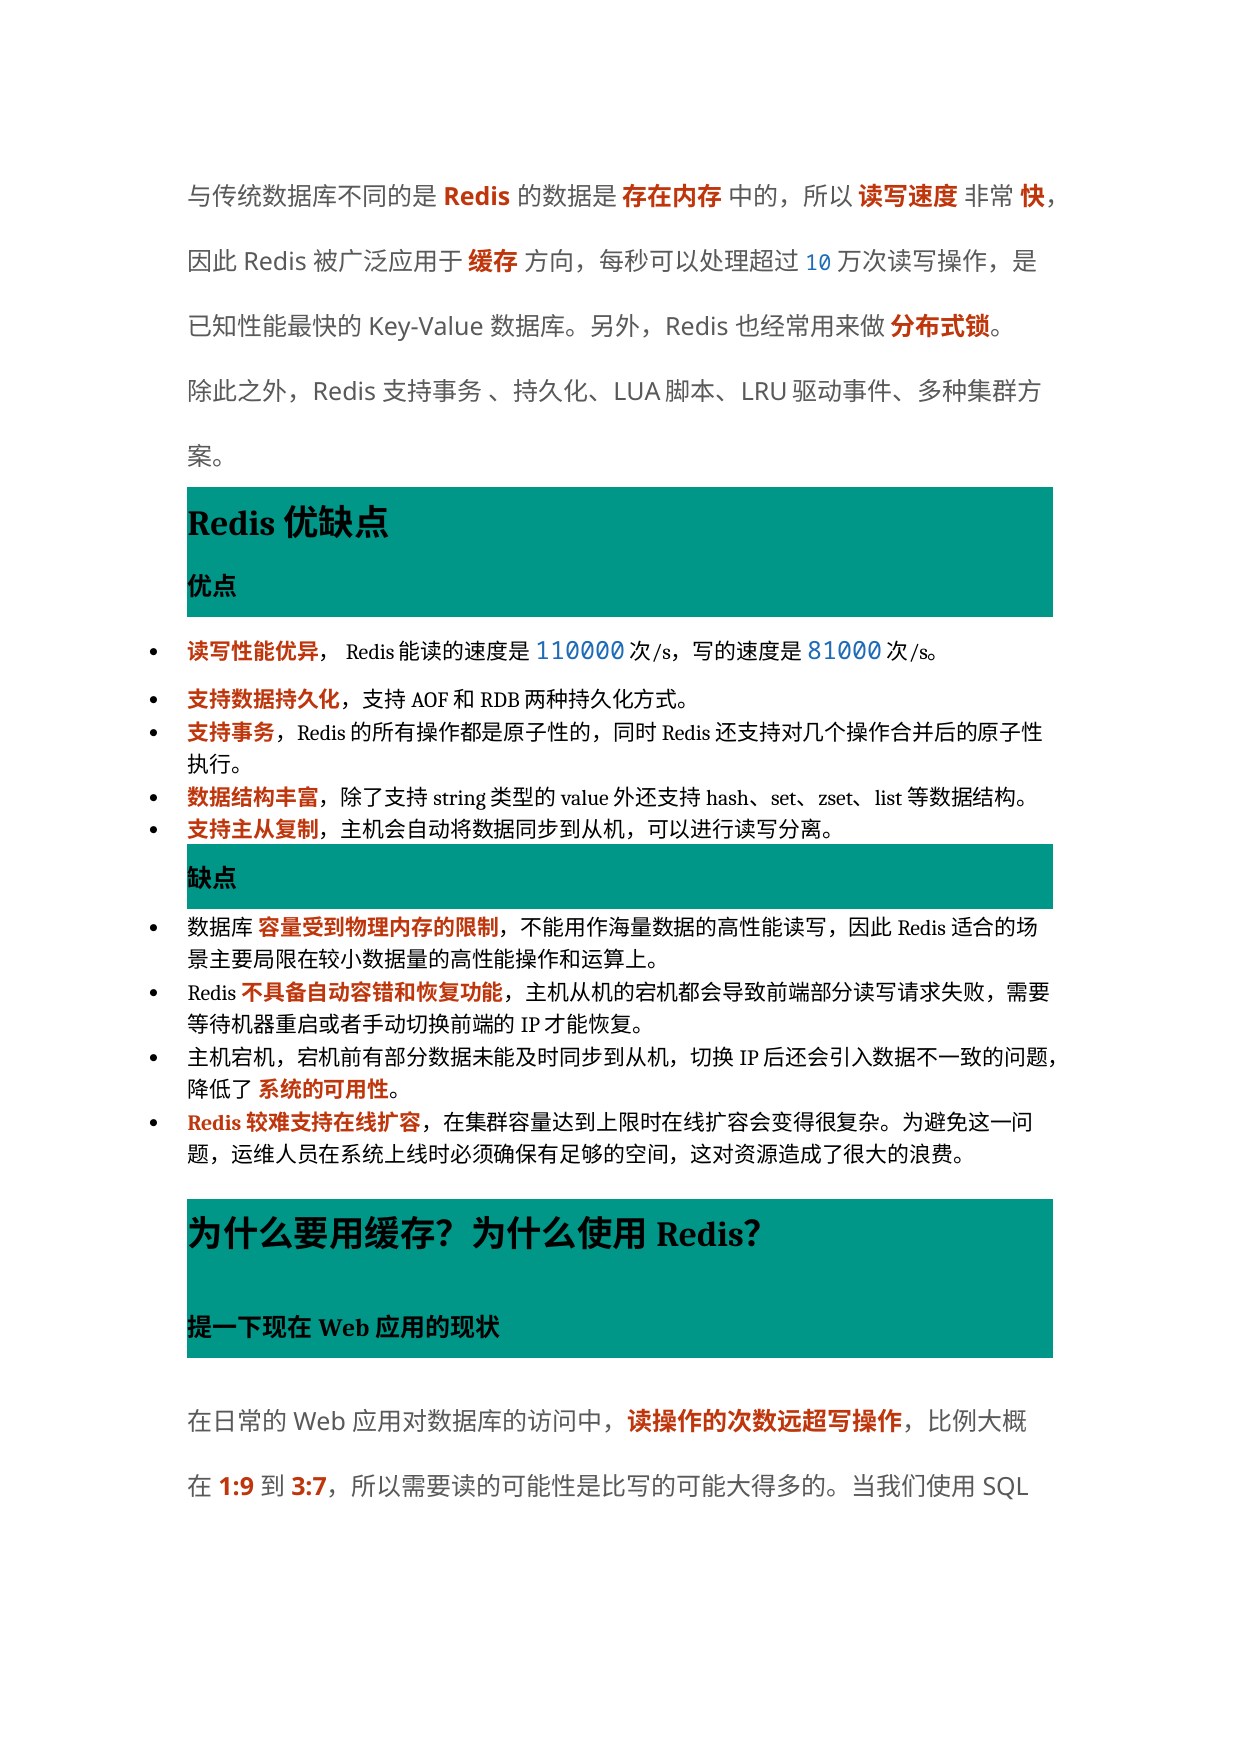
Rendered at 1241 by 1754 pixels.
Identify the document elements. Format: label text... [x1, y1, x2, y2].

list 支持事务，Redis 的所有操作都是原子性的，同时 Redis 还支持对几个操作合并后的原子性执行。 [150, 714, 1053, 779]
subtitle 缺点 [187, 844, 1053, 909]
text 提一下现在 Web 应用的现状 [187, 1293, 1053, 1358]
list 读写性能优异， Redis能读的速度是 110000 次/s，写的速度是 81000 次/s。 [150, 617, 1053, 682]
subtitle 优点 [187, 552, 1053, 617]
list Redis 较难支持在线扩容，在集群容量达到上限时在线扩容会变得很复杂。为避免这一问题，运维人员在系统上线时必须确保有足够的空间，这对资源造成了很大的浪费。 [150, 1104, 1053, 1169]
text 除此之外，Redis 支持事务 、持久化、LUA脚本、LRU驱动事件、多种集群方案。 [187, 357, 1053, 487]
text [187, 1387, 1053, 1517]
subtitle Redis 优缺点 [187, 487, 1053, 552]
list 支持数据持久化，支持 AOF 和 RDB 两种持久化方式。 [150, 682, 1053, 714]
text 为什么要用缓存？为什么使用 Redis？ [187, 1199, 1053, 1264]
list 主机宕机，宕机前有部分数据未能及时同步到从机，切换 IP 后还会引入数据不一致的问题，降低了 系统的可用性。 [150, 1039, 1053, 1104]
list 数据结构丰富，除了支持 string 类型的 value 外还支持 hash、set、zset、list 等数据结构。 [150, 779, 1053, 812]
list 支持主从复制，主机会自动将数据同步到从机，可以进行读写分离。 [150, 812, 1053, 844]
list Redis 不具备自动容错和恢复功能，主机从机的宕机都会导致前端部分读写请求失败，需要等待机器重启或者手动切换前端的 IP 才能恢复。 [150, 974, 1053, 1039]
text 与传统数据库不同的是 Redis 的数据是 存在内存 中的，所以 读写速度 非常 快，因此 Redis 被广泛应用于 缓存 方向，每秒可以处理超过 10 万次读写操作，是已知性能最快的 Key-Value 数据库。另外，Redis 也经常用来做 分布式锁。 [187, 162, 1053, 357]
list 数据库 容量受到物理内存的限制，不能用作海量数据的高性能读写，因此 Redis 适合的场景主要局限在较小数据量的高性能操作和运算上。 [150, 909, 1053, 974]
